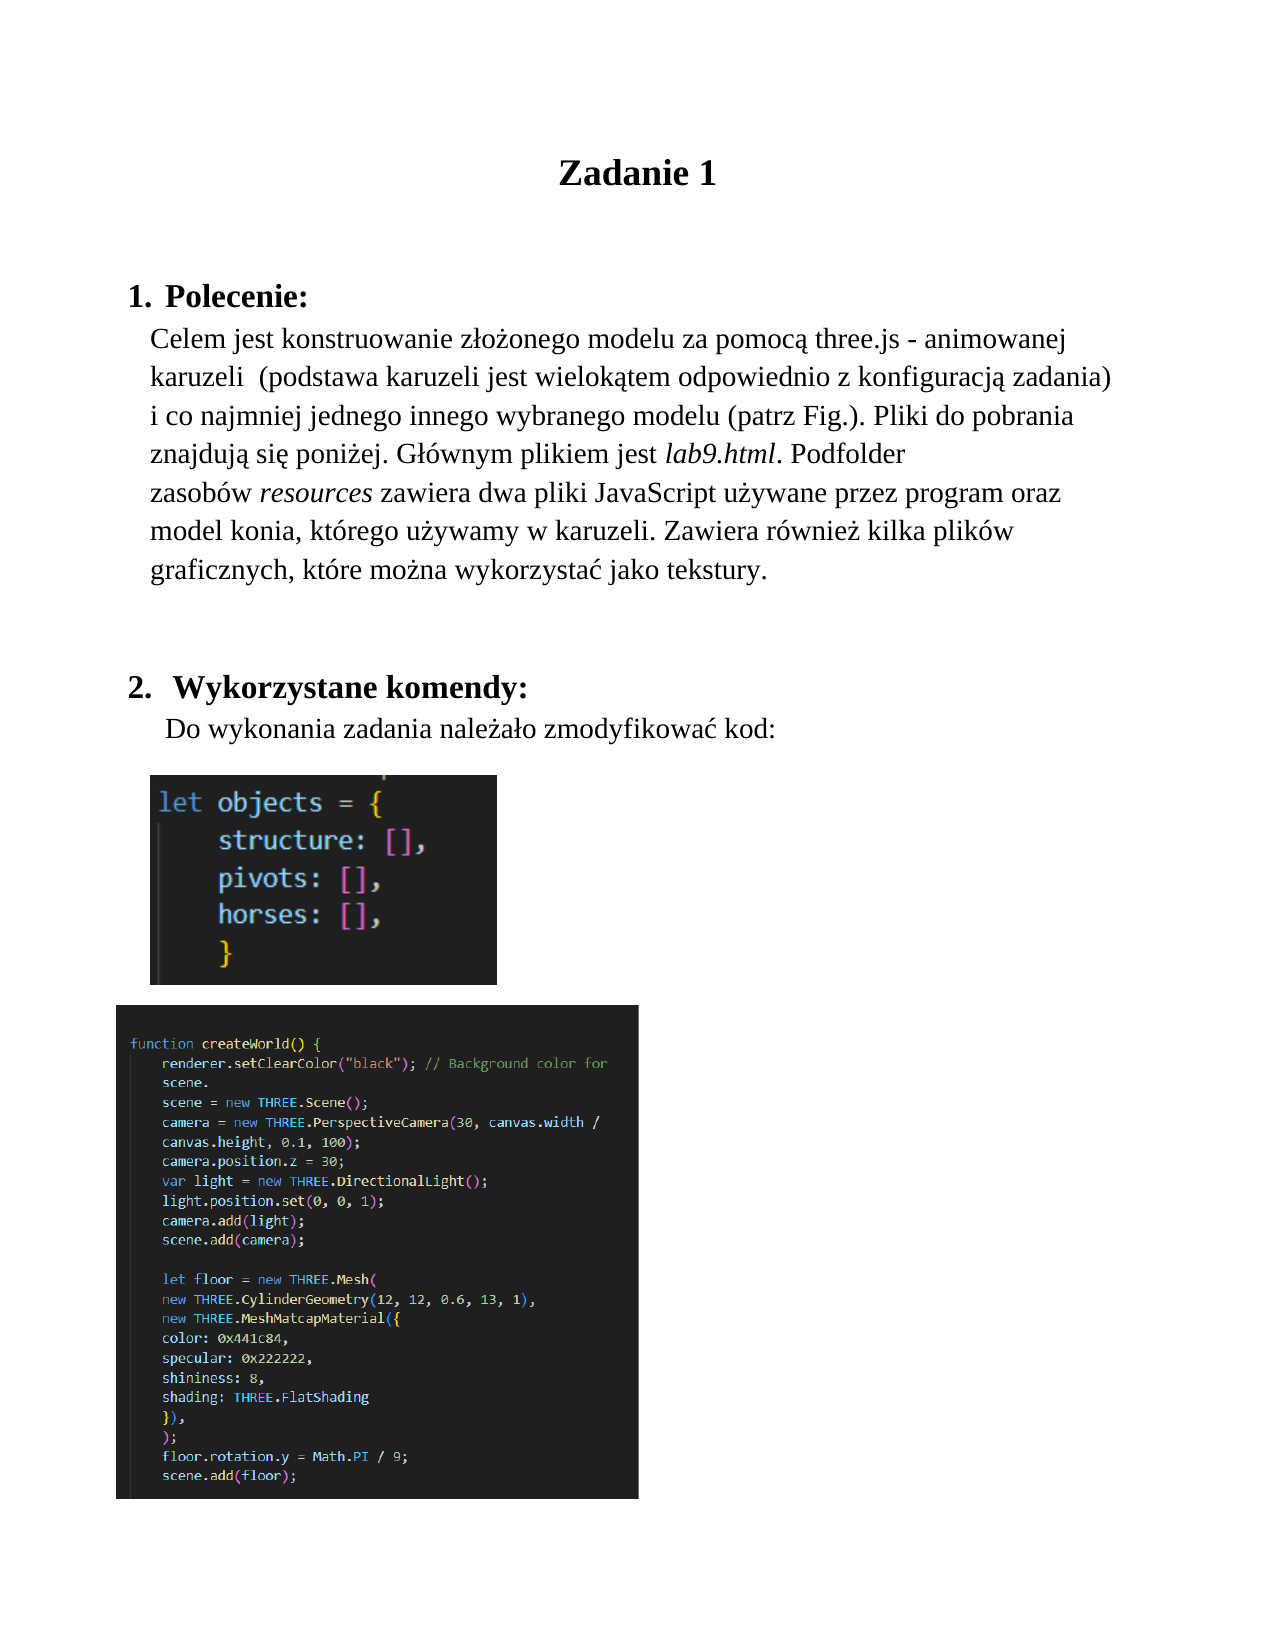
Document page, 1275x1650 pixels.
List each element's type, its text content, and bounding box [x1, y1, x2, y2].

text Celem jest konstruowanie złożonego modelu za pomocą three.js - animowanej karuzeli (podstawa karuzeli jest wielokątem odpowiednio z konfiguracją zadania) i co najmniej jednego innego wybranego modelu (patrz Fig.). Pliki do pobrania znajdują się poniżej. Głównym plikiem jest lab9.html. Podfolder zasobów resources zawiera dwa pliki JavaScript używane przez program oraz model konia, którego używamy w karuzeli. Zawiera również kilka plików graficznych, które można wykorzystać jako tekstury. [150, 321, 1125, 586]
text Do wykonania zadania należało zmodyfikować kod: [165, 712, 1125, 745]
list Polecenie: [127, 277, 1125, 315]
text Zadanie 1 [150, 150, 1125, 193]
picture [150, 775, 497, 985]
list Wykorzystane komendy: [127, 668, 1125, 706]
picture [116, 1005, 639, 1499]
